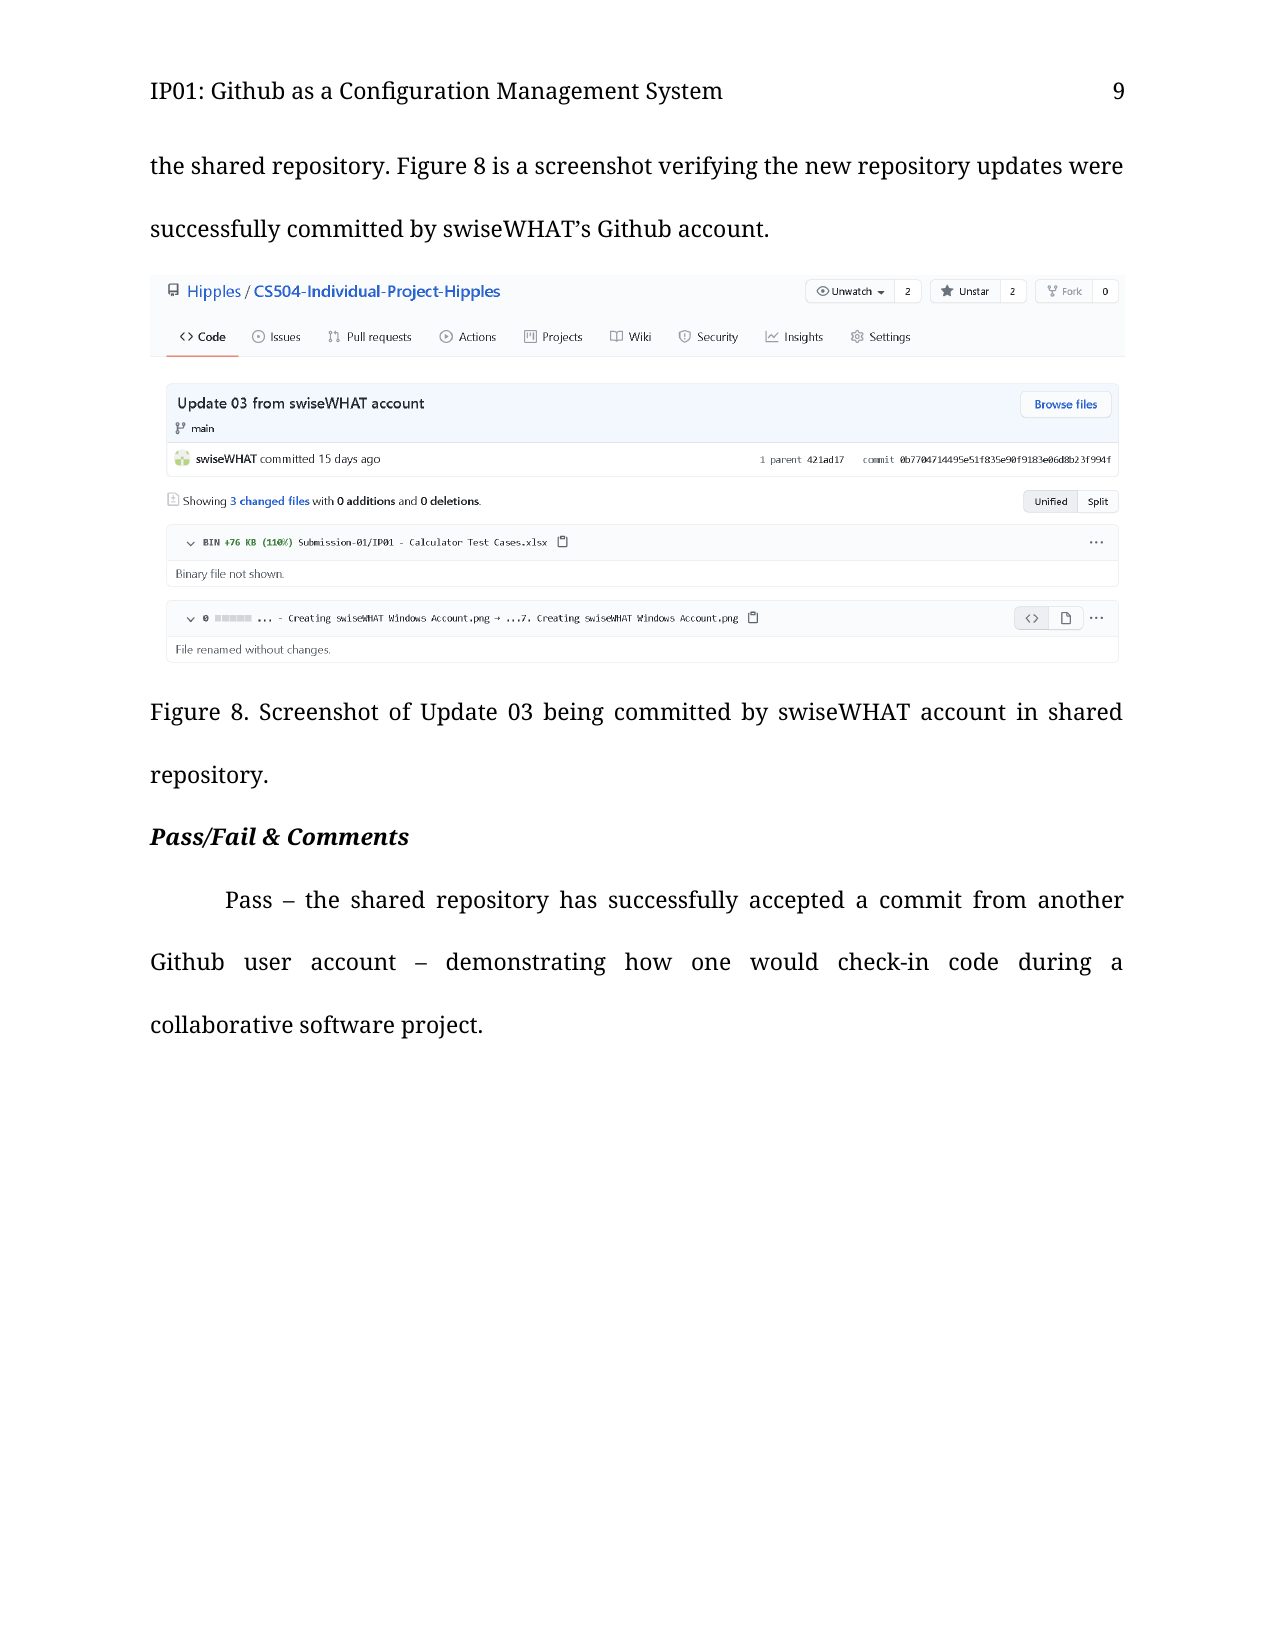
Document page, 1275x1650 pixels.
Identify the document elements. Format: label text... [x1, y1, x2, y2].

text Pass – the shared repository has successfully accepted a commit from another Github user account – demonstrating how one would check-in code during a collaborative software project. [150, 884, 1125, 1040]
picture [150, 275, 1125, 665]
text Figure 8. Screenshot of Update 03 being committed by swiseWHAT account in shared repository. [150, 696, 1125, 790]
text Pass/Fail & Comments [150, 821, 1125, 852]
